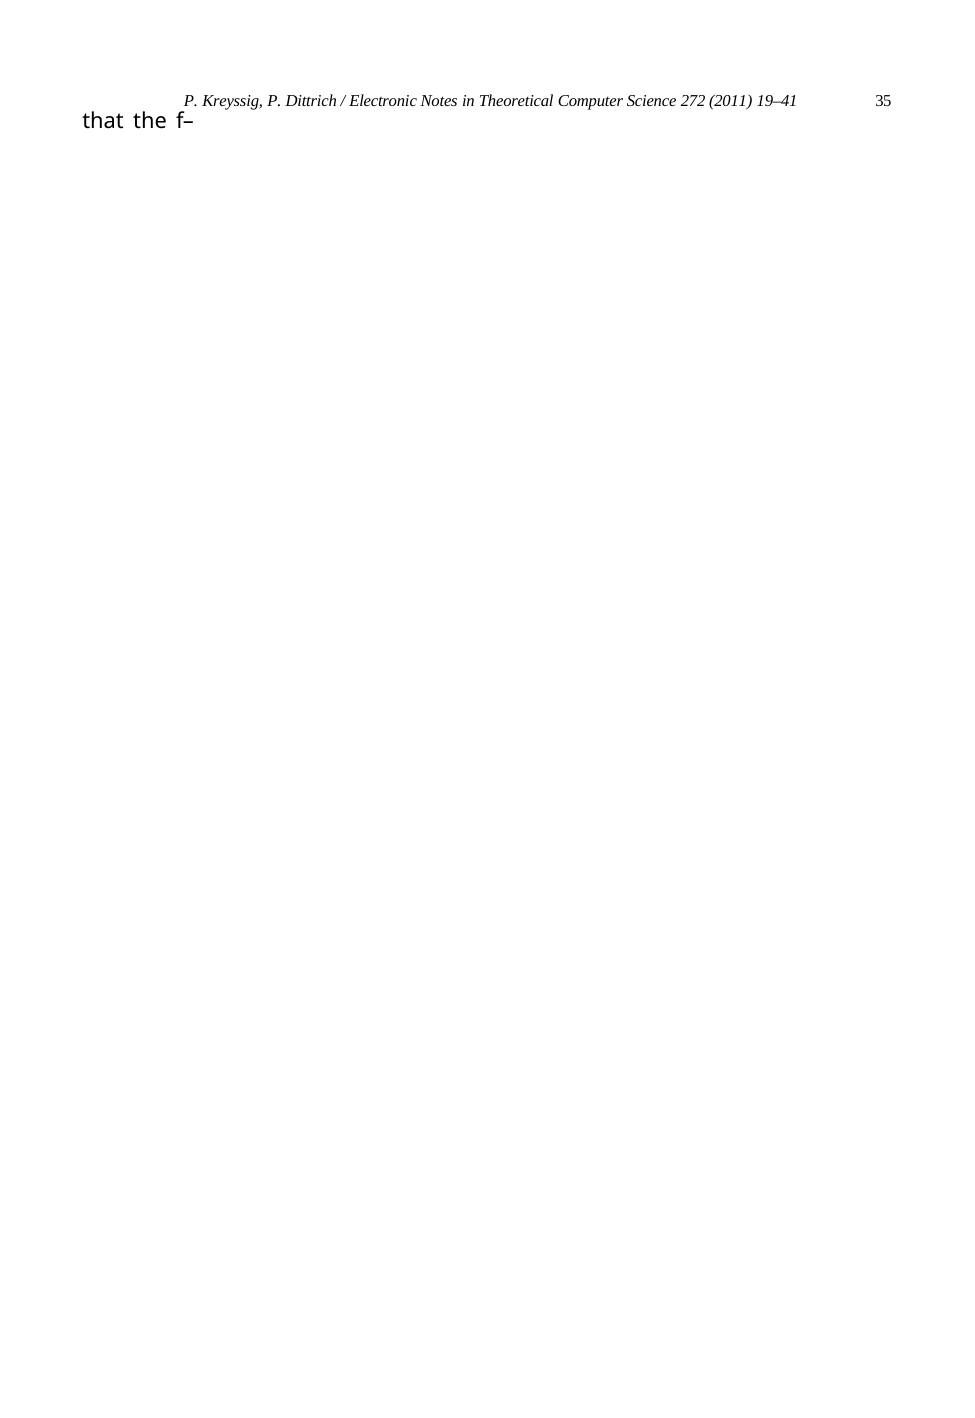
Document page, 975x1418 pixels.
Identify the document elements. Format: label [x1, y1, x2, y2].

text [82, 108, 887, 134]
